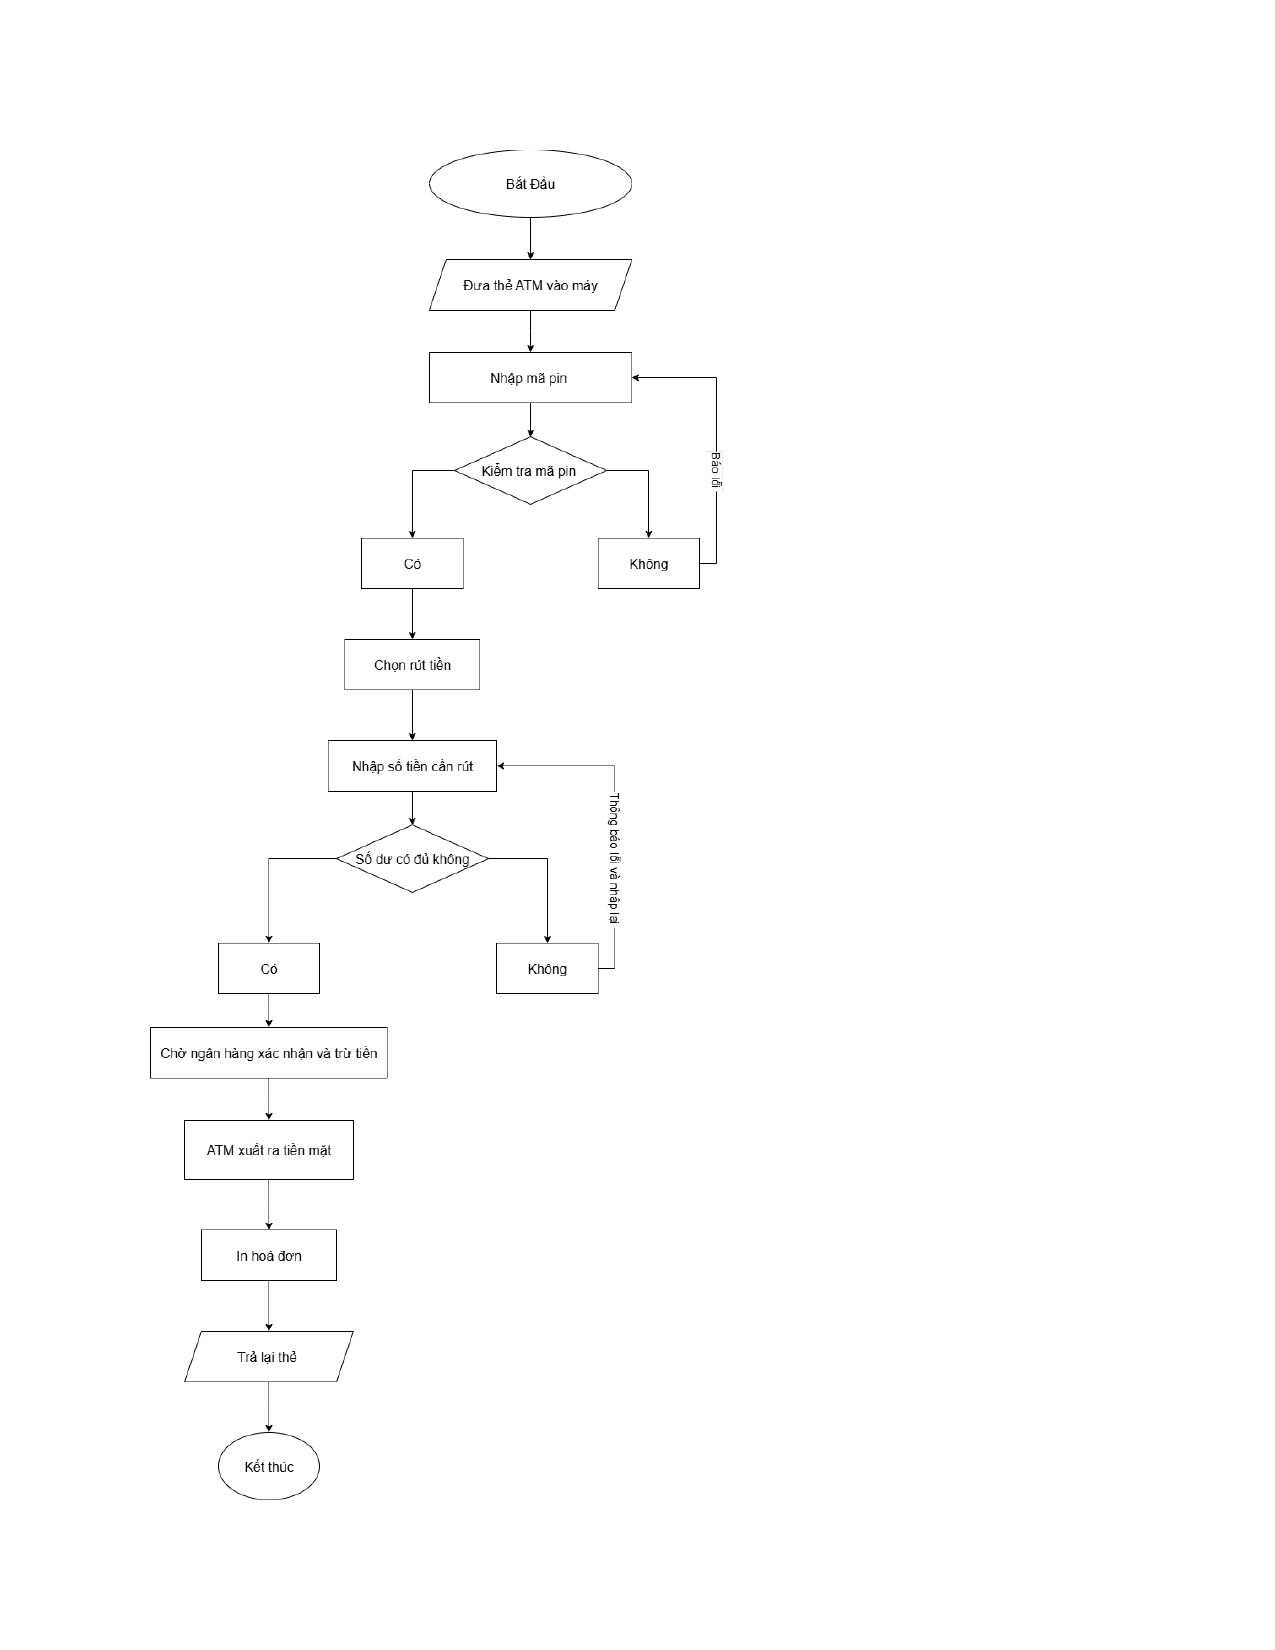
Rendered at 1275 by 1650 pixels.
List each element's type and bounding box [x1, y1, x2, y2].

picture [150, 150, 723, 1500]
